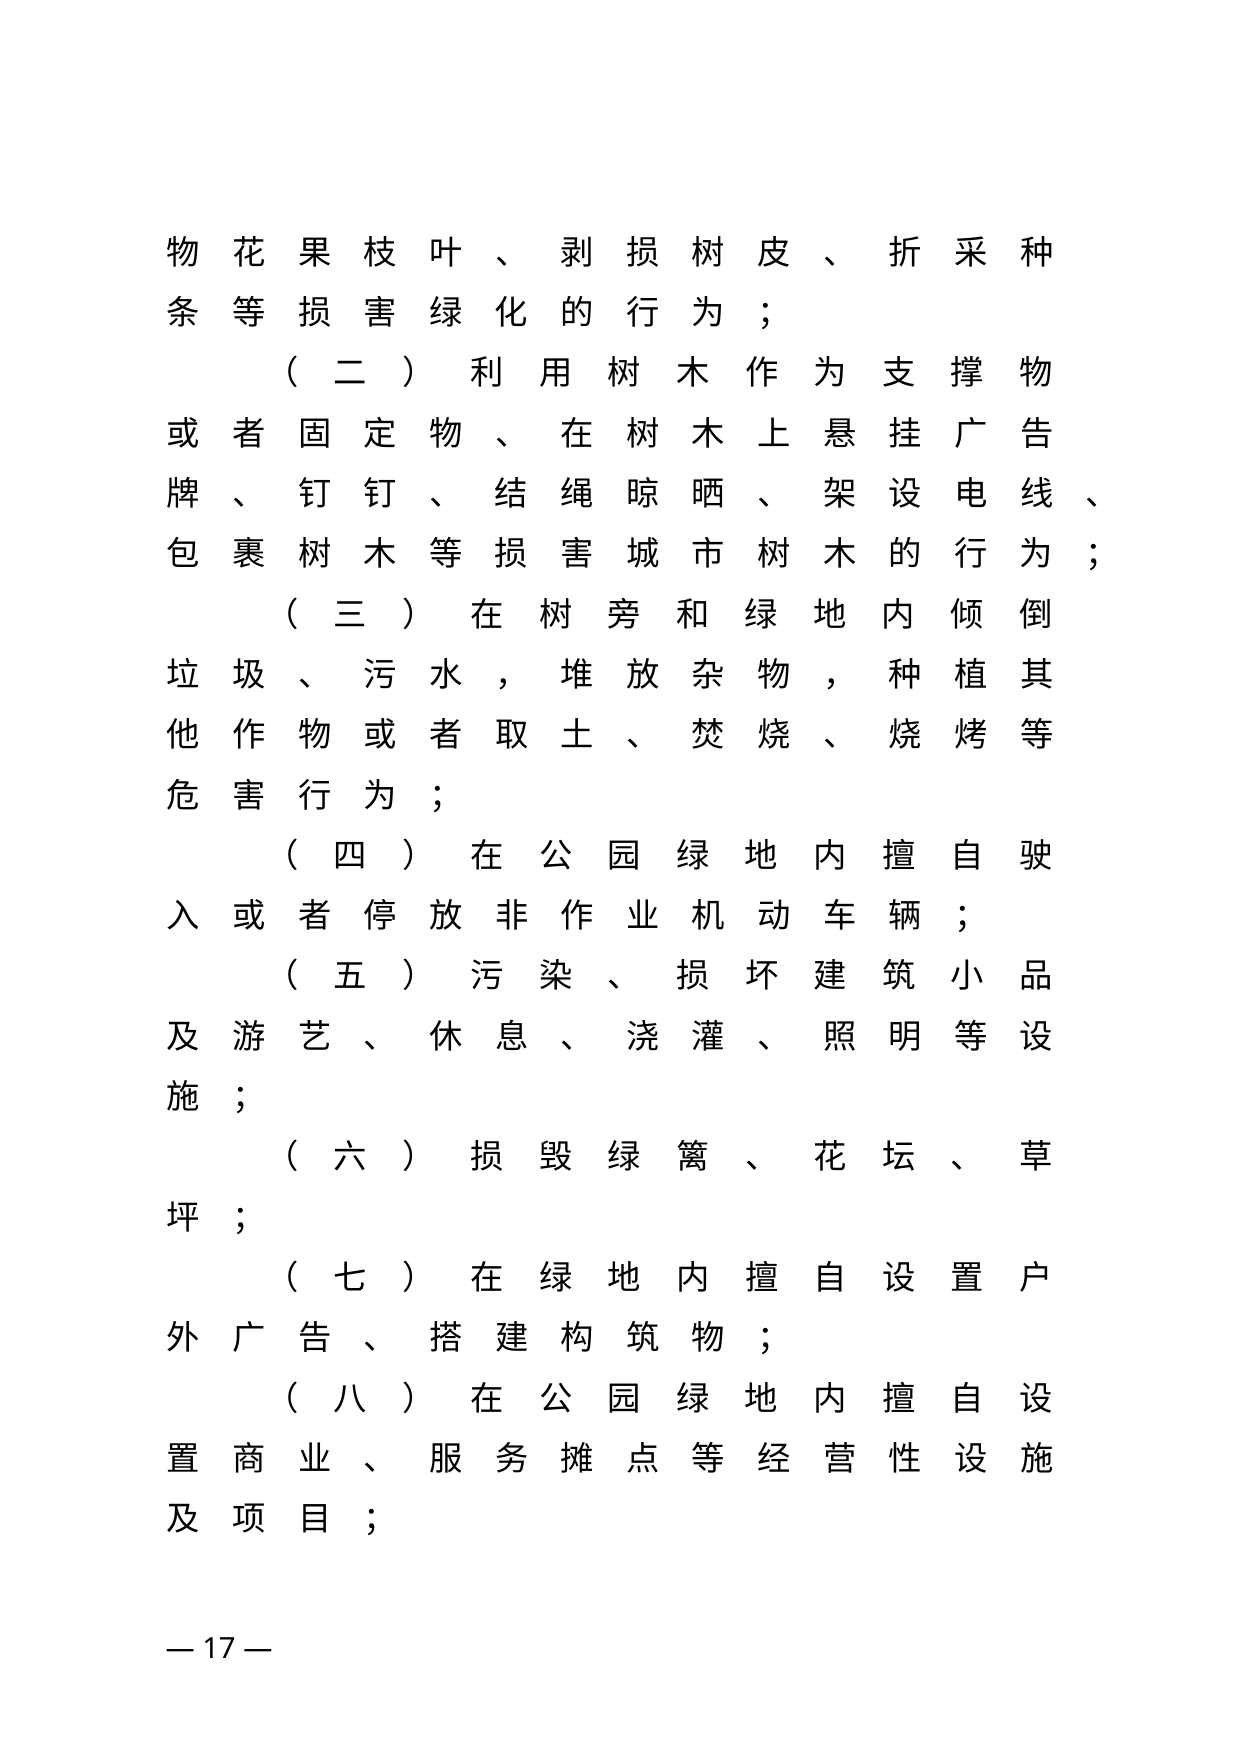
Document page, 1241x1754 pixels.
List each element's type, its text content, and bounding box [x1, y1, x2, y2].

text （五）污染、损坏建筑小品及游艺、休息、浇灌、照明等设施； [167, 943, 1085, 1124]
text （八）在公园绿地内擅自设置商业、服务摊点等经营性设施及项目； [167, 1365, 1085, 1546]
text （三）在树旁和绿地内倾倒垃圾、污水，堆放杂物，种植其他作物或者取土、焚烧、烧烤等危害行为； [167, 581, 1085, 823]
text （六）损毁绿篱、花坛、草坪； [167, 1124, 1085, 1245]
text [167, 219, 1085, 340]
text （二）利用树木作为支撑物或者固定物、在树木上悬挂广告牌、钉钉、结绳晾晒、架设电线、包裹树木等损害城市树木的行为； [167, 340, 1085, 581]
text （七）在绿地内擅自设置户外广告、搭建构筑物； [167, 1245, 1085, 1365]
text （四）在公园绿地内擅自驶入或者停放非作业机动车辆； [167, 823, 1085, 943]
